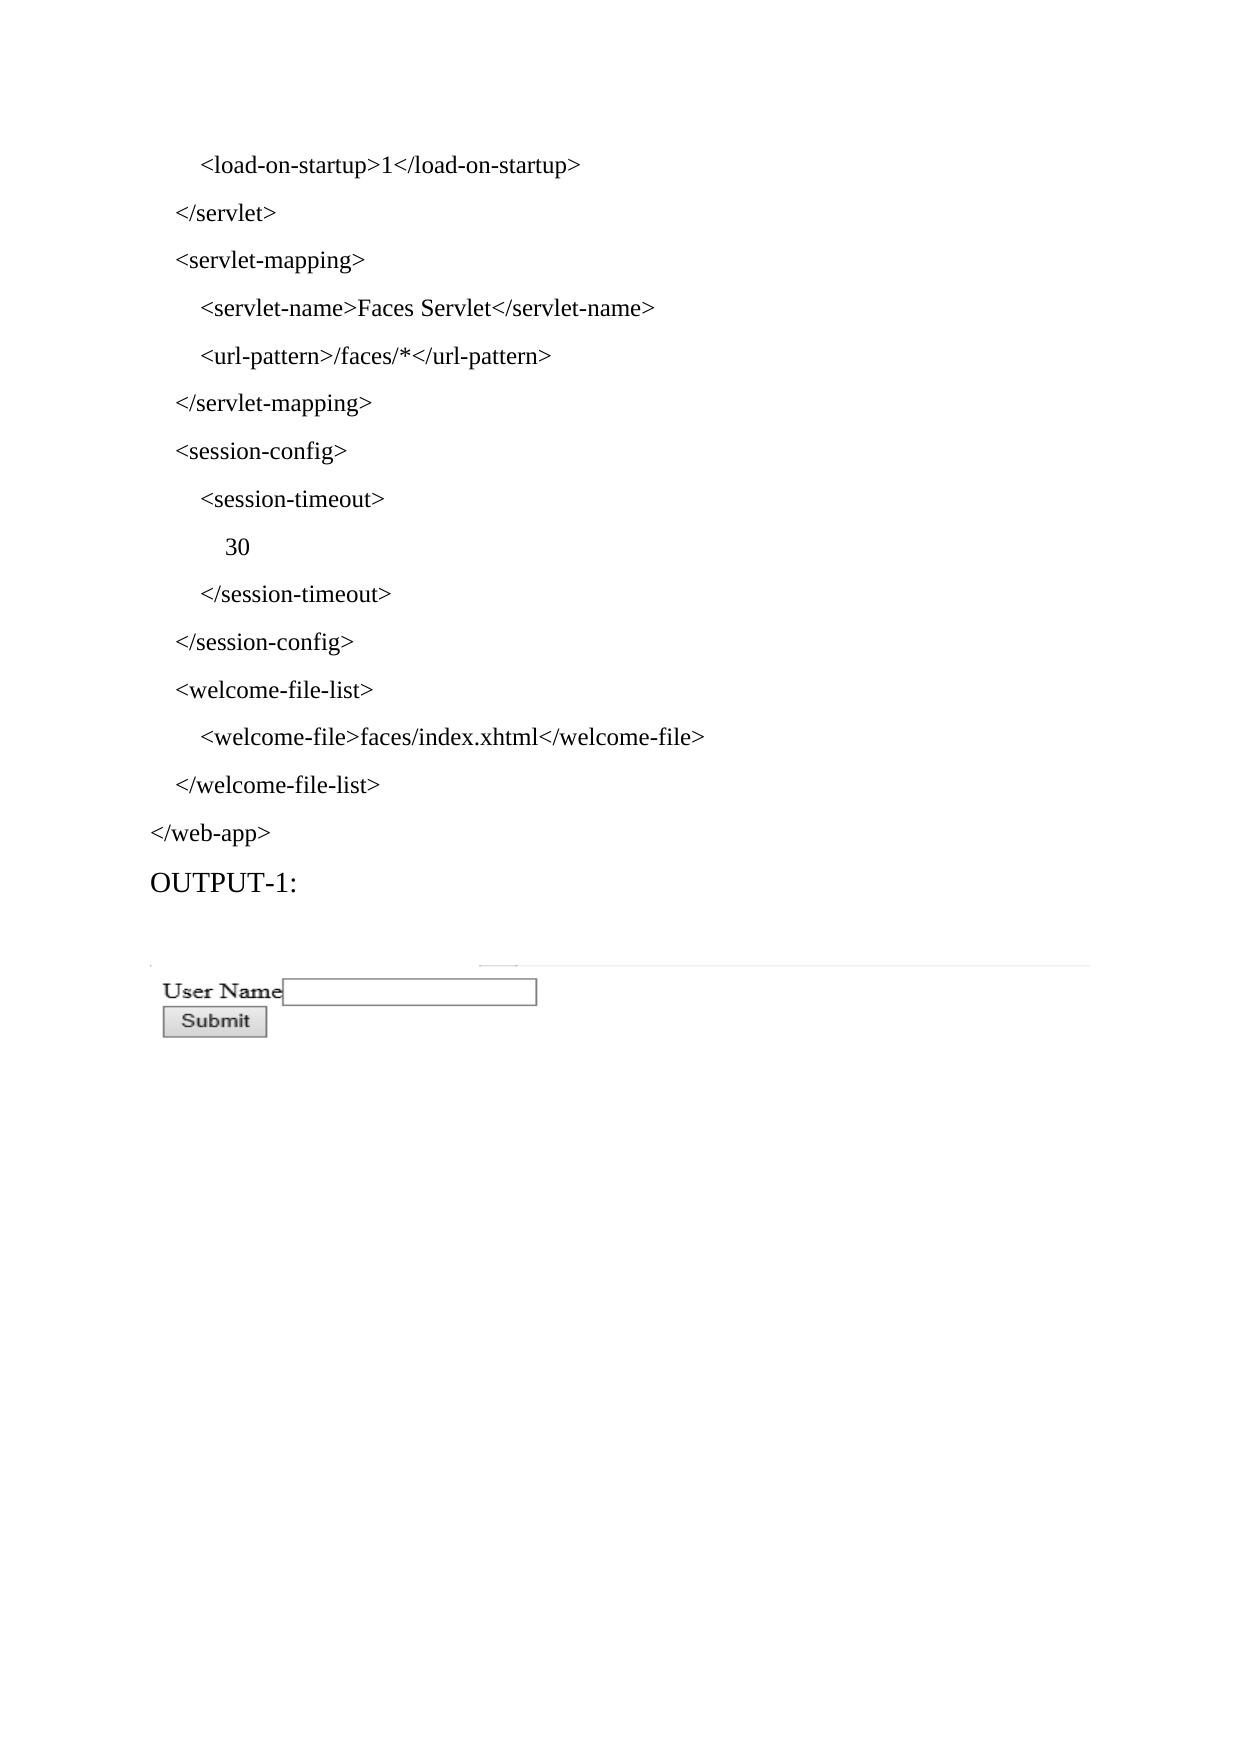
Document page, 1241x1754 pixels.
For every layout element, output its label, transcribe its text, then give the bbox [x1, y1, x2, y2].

picture [150, 965, 1091, 1349]
text <welcome-file-list> [150, 675, 1090, 703]
text <session-timeout> [150, 484, 1090, 513]
text <load-on-startup>1</load-on-startup> [150, 150, 1090, 179]
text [150, 293, 1090, 322]
text </welcome-file-list> [150, 770, 1090, 799]
text <session-config> [150, 436, 1090, 465]
text <servlet-mapping> [150, 245, 1090, 274]
text OUTPUT-1: [150, 866, 1090, 899]
text </session-config> [150, 627, 1090, 656]
text </session-timeout> [150, 579, 1090, 608]
text </web-app> [150, 818, 1090, 847]
text <url-pattern>/faces/*</url-pattern> [150, 341, 1090, 369]
text </servlet-mapping> [150, 388, 1090, 417]
text 30 [150, 532, 1090, 560]
text </servlet> [150, 198, 1090, 226]
text <welcome-file>faces/index.xhtml</welcome-file> [150, 722, 1090, 751]
